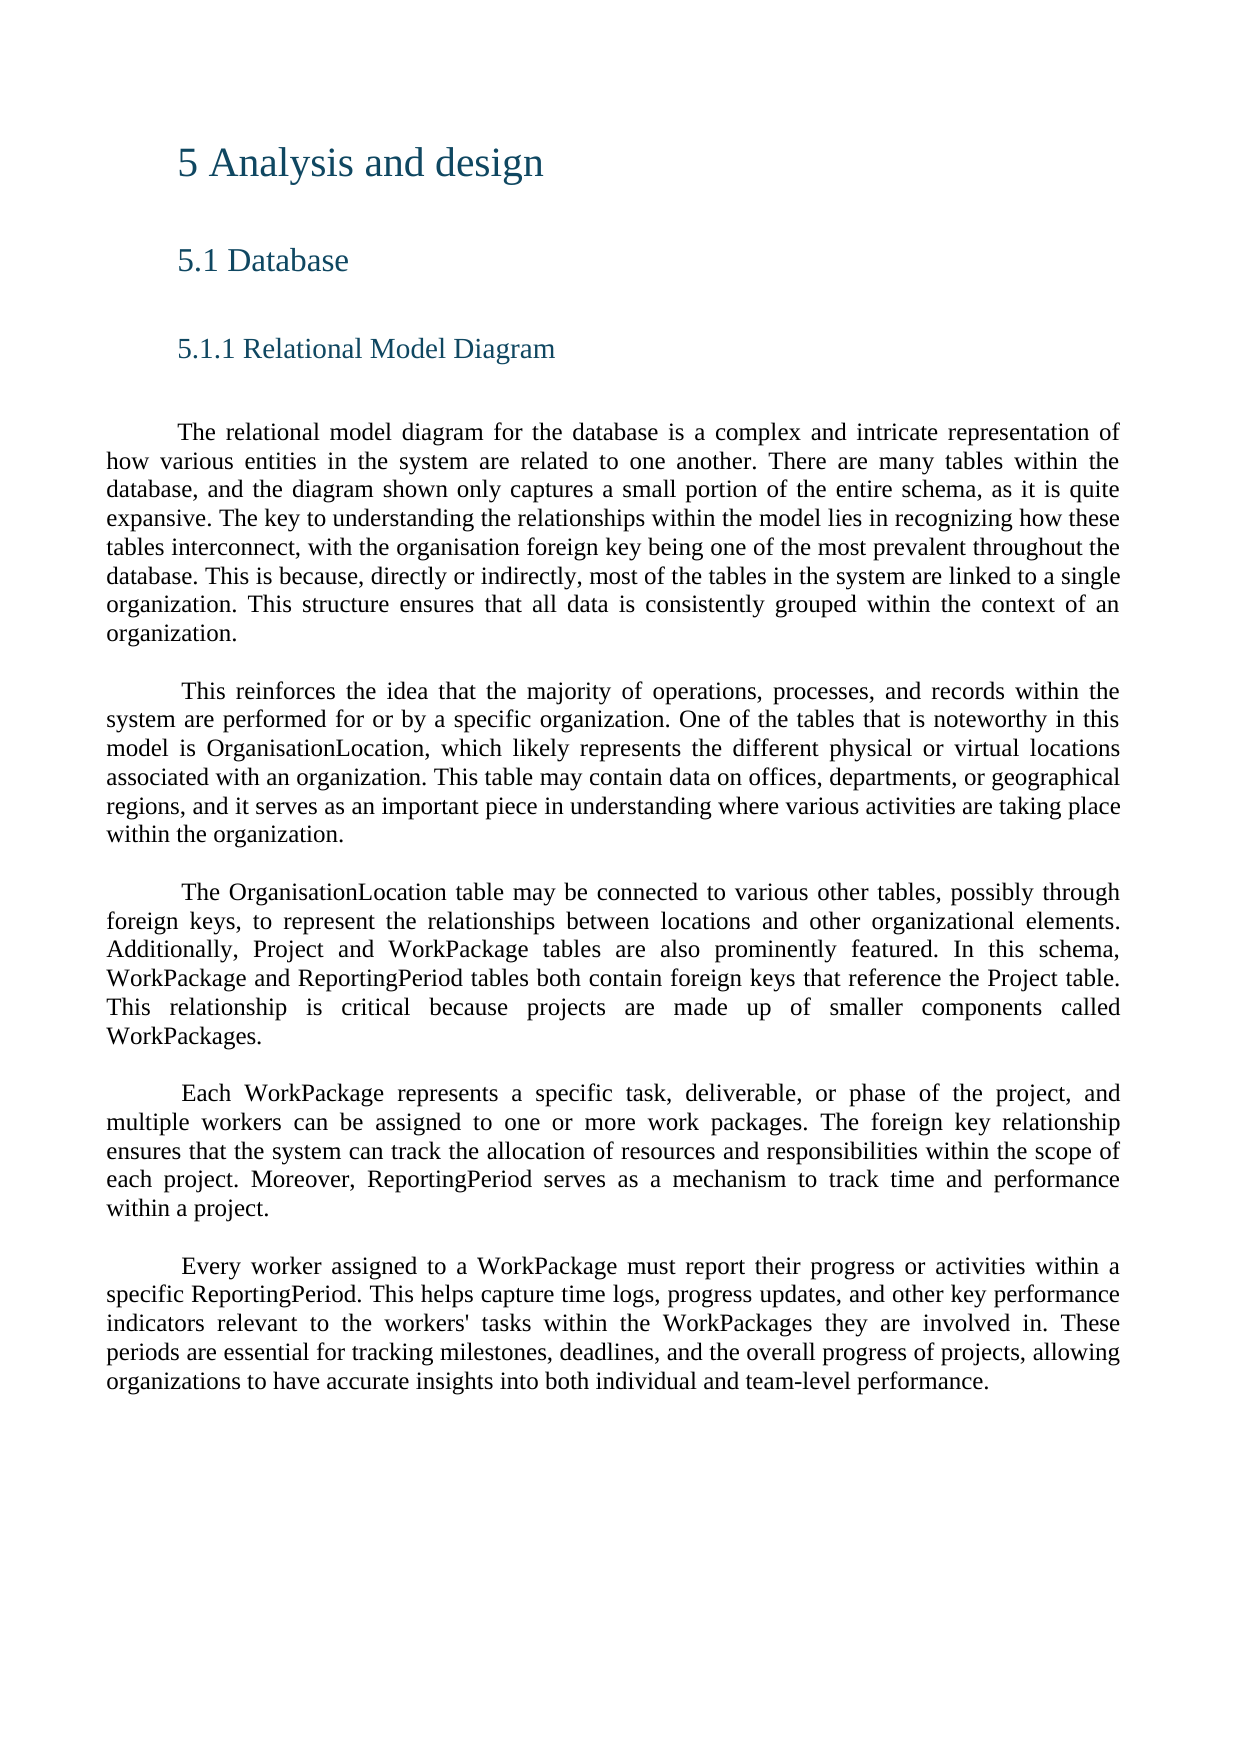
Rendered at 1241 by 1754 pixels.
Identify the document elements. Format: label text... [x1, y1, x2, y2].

subtitle 5 Analysis and design [177, 137, 1121, 185]
text This reinforces the idea that the majority of operations, processes, and records within the system are performed for or by a specific organization. One of the tables that is noteworthy in this model is OrganisationLocation, which likely represents the different physical or virtual locations associated with an organization. This table may contain data on offices, departments, or geographical regions, and it serves as an important piece in understanding where various activities are taking place within the organization. [106, 676, 1121, 848]
text The OrganisationLocation table may be connected to various other tables, possibly through foreign keys, to represent the relationships between locations and other organizational elements. Additionally, Project and WorkPackage tables are also prominently featured. In this schema, WorkPackage and ReportingPeriod tables both contain foreign keys that reference the Project table. This relationship is critical because projects are made up of smaller components called WorkPackages. [106, 877, 1121, 1049]
text Each WorkPackage represents a specific task, deliverable, or phase of the project, and multiple workers can be assigned to one or more work packages. The foreign key relationship ensures that the system can track the allocation of resources and responsibilities within the scope of each project. Moreover, ReportingPeriod serves as a mechanism to track time and performance within a project. [106, 1078, 1121, 1222]
text The relational model diagram for the database is a complex and intricate representation of how various entities in the system are related to one another. There are many tables within the database, and the diagram shown only captures a small portion of the entire schema, as it is quite expansive. The key to understanding the relationships within the model lies in recognizing how these tables interconnect, with the organisation foreign key being one of the most prevalent throughout the database. This is because, directly or indirectly, most of the tables in the system are linked to a single organization. This structure ensures that all data is consistently grouped within the context of an organization. [106, 417, 1121, 647]
subtitle 5.1 Database [177, 240, 1121, 278]
subtitle 5.1.1 Relational Model Diagram [177, 331, 1121, 364]
text Every worker assigned to a WorkPackage must report their progress or activities within a specific ReportingPeriod. This helps capture time logs, progress updates, and other key performance indicators relevant to the workers' tasks within the WorkPackages they are involved in. These periods are essential for tracking milestones, deadlines, and the overall progress of projects, allowing organizations to have accurate insights into both individual and team-level performance. [106, 1251, 1121, 1394]
